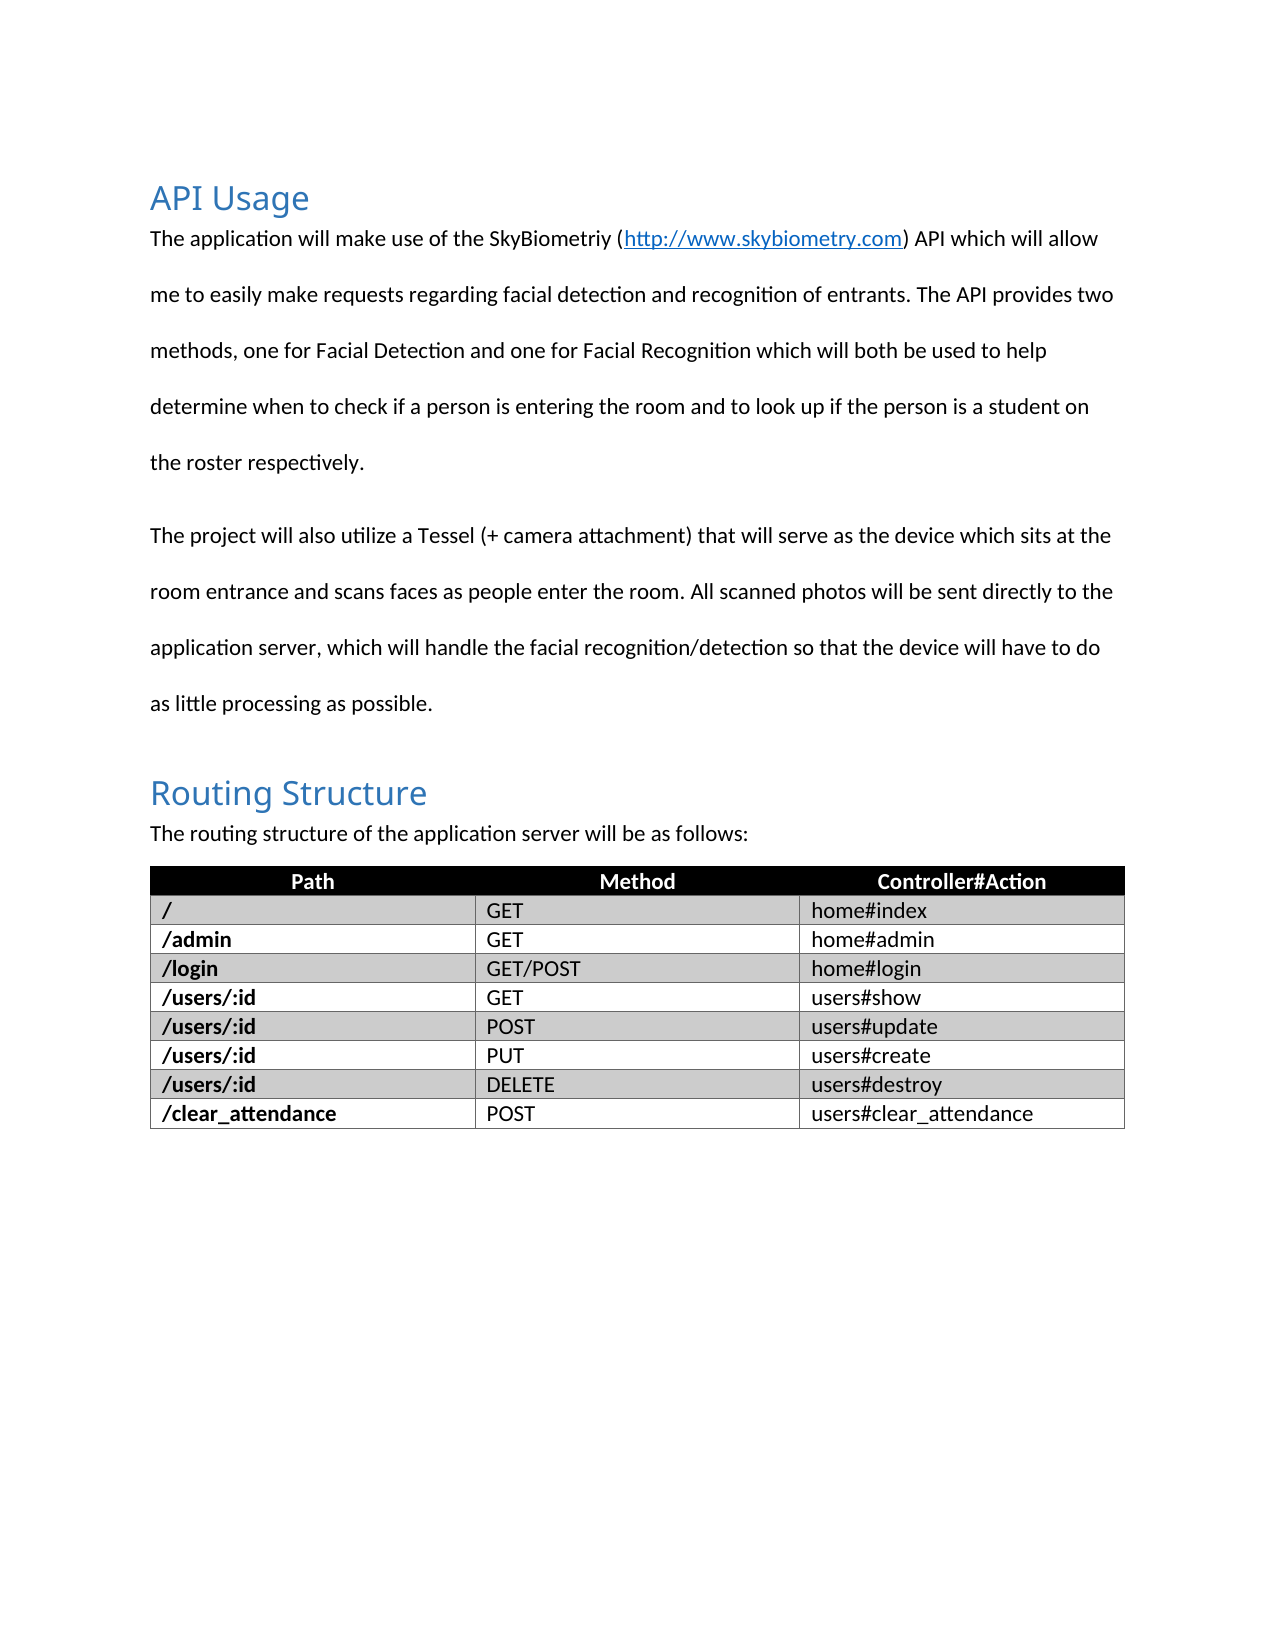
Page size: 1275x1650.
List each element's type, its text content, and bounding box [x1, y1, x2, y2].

table_header Method [476, 867, 799, 895]
table_cell home#admin [800, 925, 1124, 953]
text The routing structure of the application server will be as follows: [150, 819, 1125, 847]
table_cell users#clear_attendance [800, 1099, 1124, 1127]
table_cell DELETE [476, 1070, 799, 1098]
table_cell users#update [800, 1012, 1124, 1040]
table_cell users#destroy [800, 1070, 1124, 1098]
table_cell /clear_attendance [151, 1099, 475, 1127]
table_cell GET [476, 925, 799, 953]
table_header Path [151, 867, 475, 895]
table_cell /login [151, 954, 475, 982]
table_cell users#show [800, 983, 1124, 1011]
table_cell /users/:id [151, 983, 475, 1011]
table_cell POST [476, 1012, 799, 1040]
table_cell /users/:id [151, 1041, 475, 1069]
table_cell GET/POST [476, 954, 799, 982]
table_cell home#index [800, 896, 1124, 924]
subtitle Routing Structure [150, 770, 1125, 815]
table_cell users#create [800, 1041, 1124, 1069]
text The project will also utilize a Tessel (+ camera attachment) that will serve as the device which sits at the room entrance and scans faces as people enter the room. All scanned photos will be sent directly to the application server, which will handle the facial recognition/detection so that the device will have to do as little processing as possible. [150, 521, 1125, 717]
table_cell POST [476, 1099, 799, 1127]
text The application will make use of the SkyBiometriy (http://www.skybiometry.com) API which will allow me to easily make requests regarding facial detection and recognition of entrants. The API provides two methods, one for Facial Detection and one for Facial Recognition which will both be used to help determine when to check if a person is entering the room and to look up if the person is a student on the roster respectively. [150, 224, 1125, 476]
table_cell GET [476, 896, 799, 924]
table_cell PUT [476, 1041, 799, 1069]
table_cell /users/:id [151, 1070, 475, 1098]
table_cell home#login [800, 954, 1124, 982]
subtitle API Usage [150, 175, 1125, 220]
table_cell GET [476, 983, 799, 1011]
table_header Controller#Action [800, 867, 1124, 895]
table_cell / [151, 896, 475, 924]
table_cell /users/:id [151, 1012, 475, 1040]
table_cell /admin [151, 925, 475, 953]
